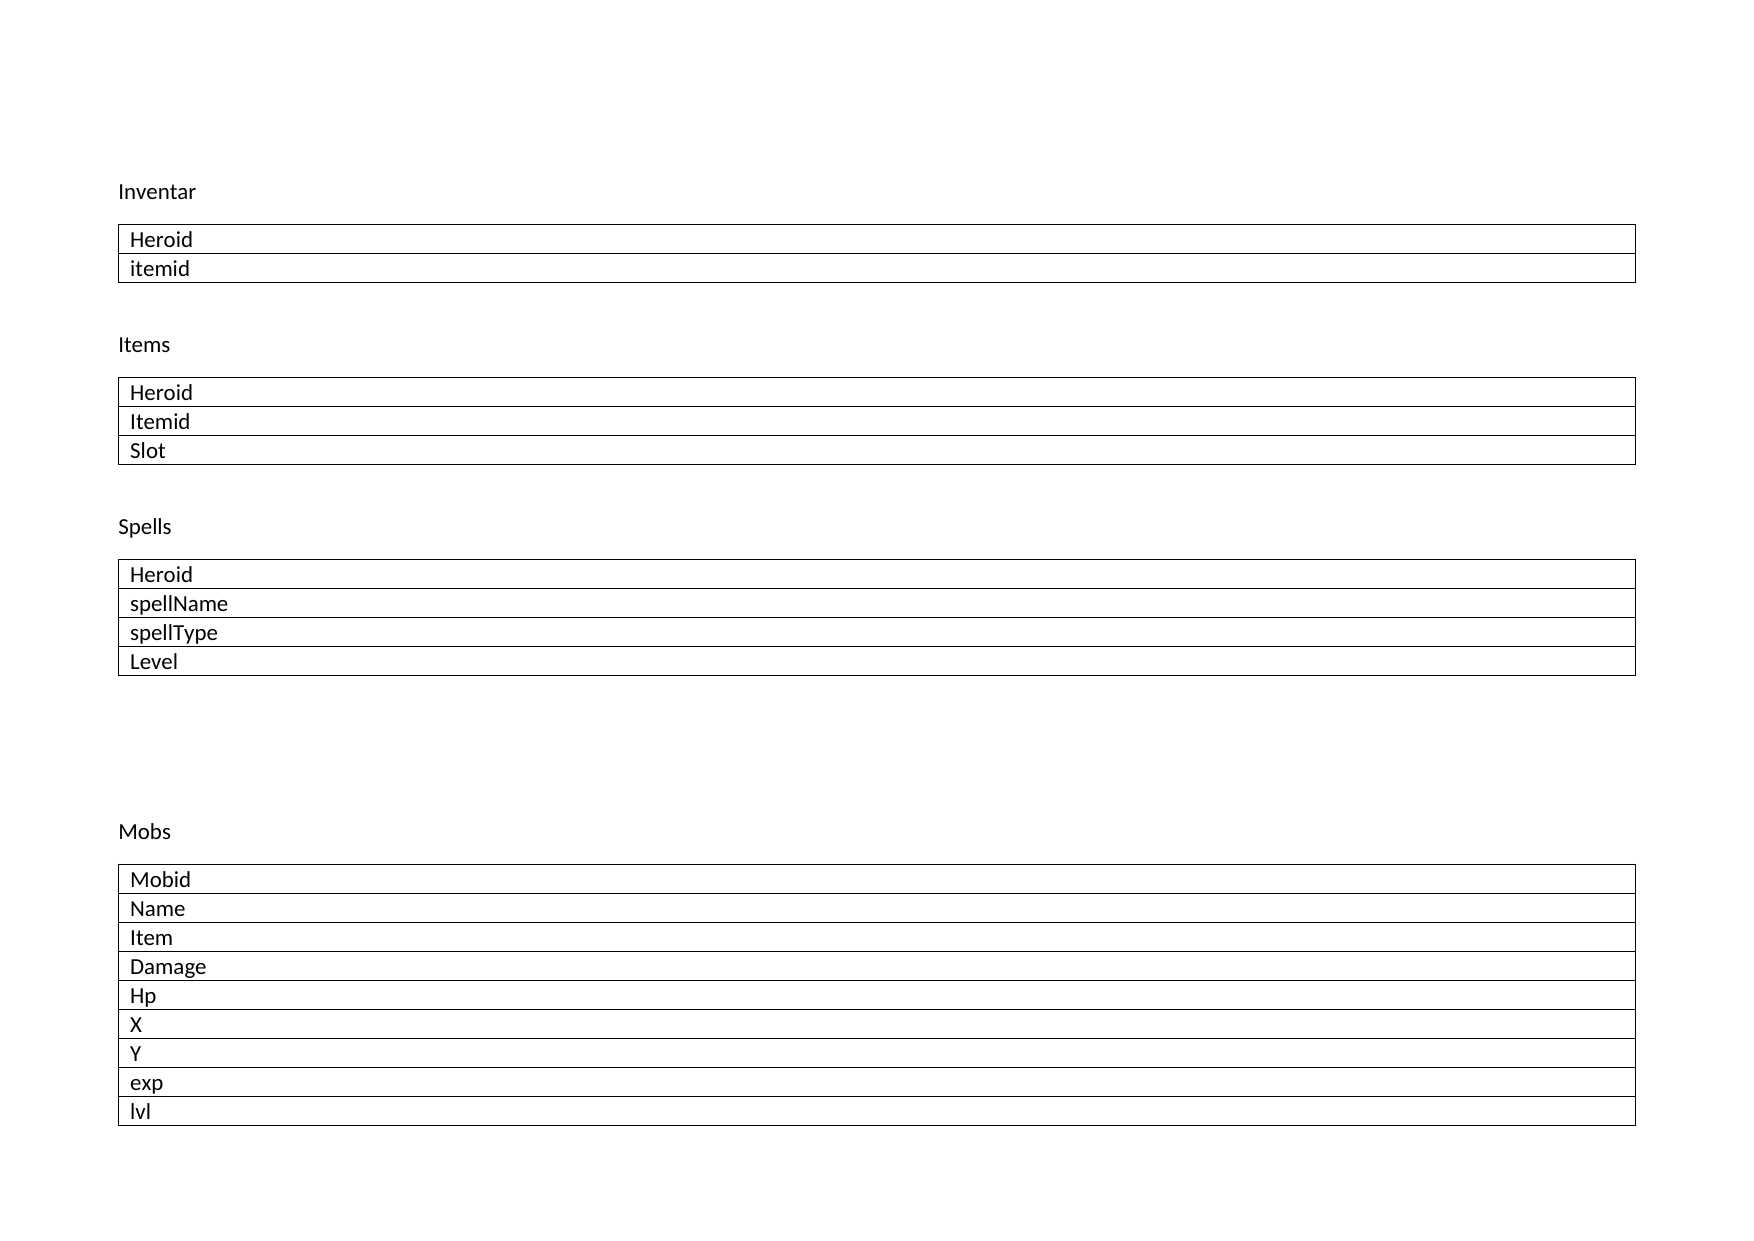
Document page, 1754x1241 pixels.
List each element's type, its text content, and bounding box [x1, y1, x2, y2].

table_cell Damage [119, 952, 1635, 980]
table_header Heroid [119, 560, 1635, 588]
table_cell Slot [119, 436, 1635, 464]
table_cell lvl [119, 1097, 1635, 1125]
table_cell X [119, 1010, 1635, 1038]
table_cell Y [119, 1039, 1635, 1067]
table_header Mobid [119, 865, 1635, 893]
table_cell spellType [119, 618, 1635, 646]
table_cell spellName [119, 589, 1635, 617]
table_cell Item [119, 923, 1635, 951]
text Spells [118, 512, 1636, 540]
table_cell Hp [119, 981, 1635, 1009]
table_cell exp [119, 1068, 1635, 1096]
text Mobs [118, 817, 1636, 845]
table_header Heroid [119, 378, 1635, 406]
text Items [118, 330, 1636, 358]
table_header Heroid [119, 225, 1635, 253]
table_cell itemid [119, 254, 1635, 282]
table_cell Itemid [119, 407, 1635, 435]
table_cell Name [119, 894, 1635, 922]
text Inventar [118, 177, 1636, 205]
table_cell Level [119, 647, 1635, 675]
